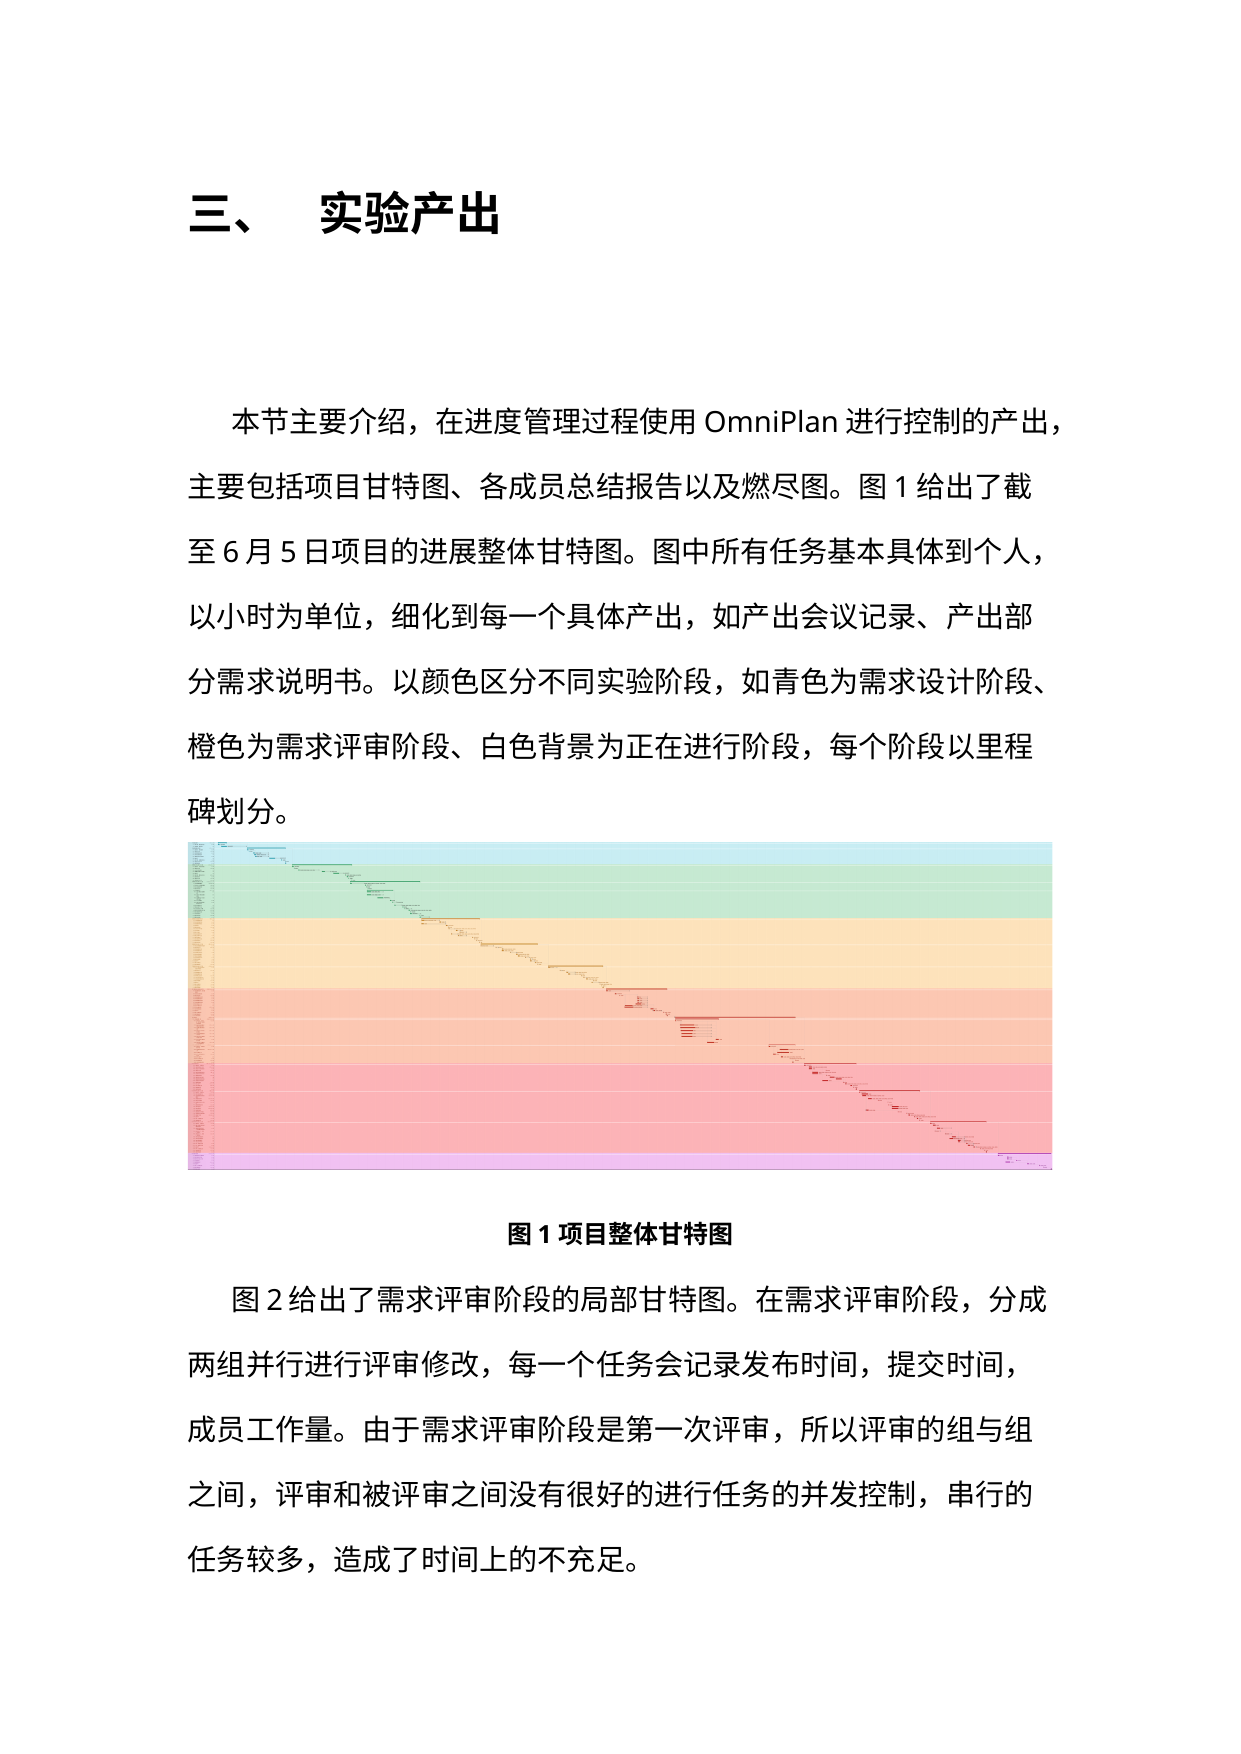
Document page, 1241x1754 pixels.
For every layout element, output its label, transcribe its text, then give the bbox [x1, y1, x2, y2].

picture [187, 842, 1053, 1170]
text 本节主要介绍，在进度管理过程使用OmniPlan进行控制的产出，主要包括项目甘特图、各成员总结报告以及燃尽图。图1给出了截至6月5日项目的进展整体甘特图。图中所有任务基本具体到个人，以小时为单位，细化到每一个具体产出，如产出会议记录、产出部分需求说明书。以颜色区分不同实验阶段，如青色为需求设计阶段、橙色为需求评审阶段、白色背景为正在进行阶段，每个阶段以里程碑划分。 [187, 387, 1053, 842]
subtitle 实验产出 [187, 162, 1053, 259]
text 图1 项目整体甘特图 [187, 1200, 1053, 1265]
text 图2给出了需求评审阶段的局部甘特图。在需求评审阶段，分成两组并行进行评审修改，每一个任务会记录发布时间，提交时间，成员工作量。由于需求评审阶段是第一次评审，所以评审的组与组之间，评审和被评审之间没有很好的进行任务的并发控制，串行的任务较多，造成了时间上的不充足。 [187, 1265, 1053, 1590]
